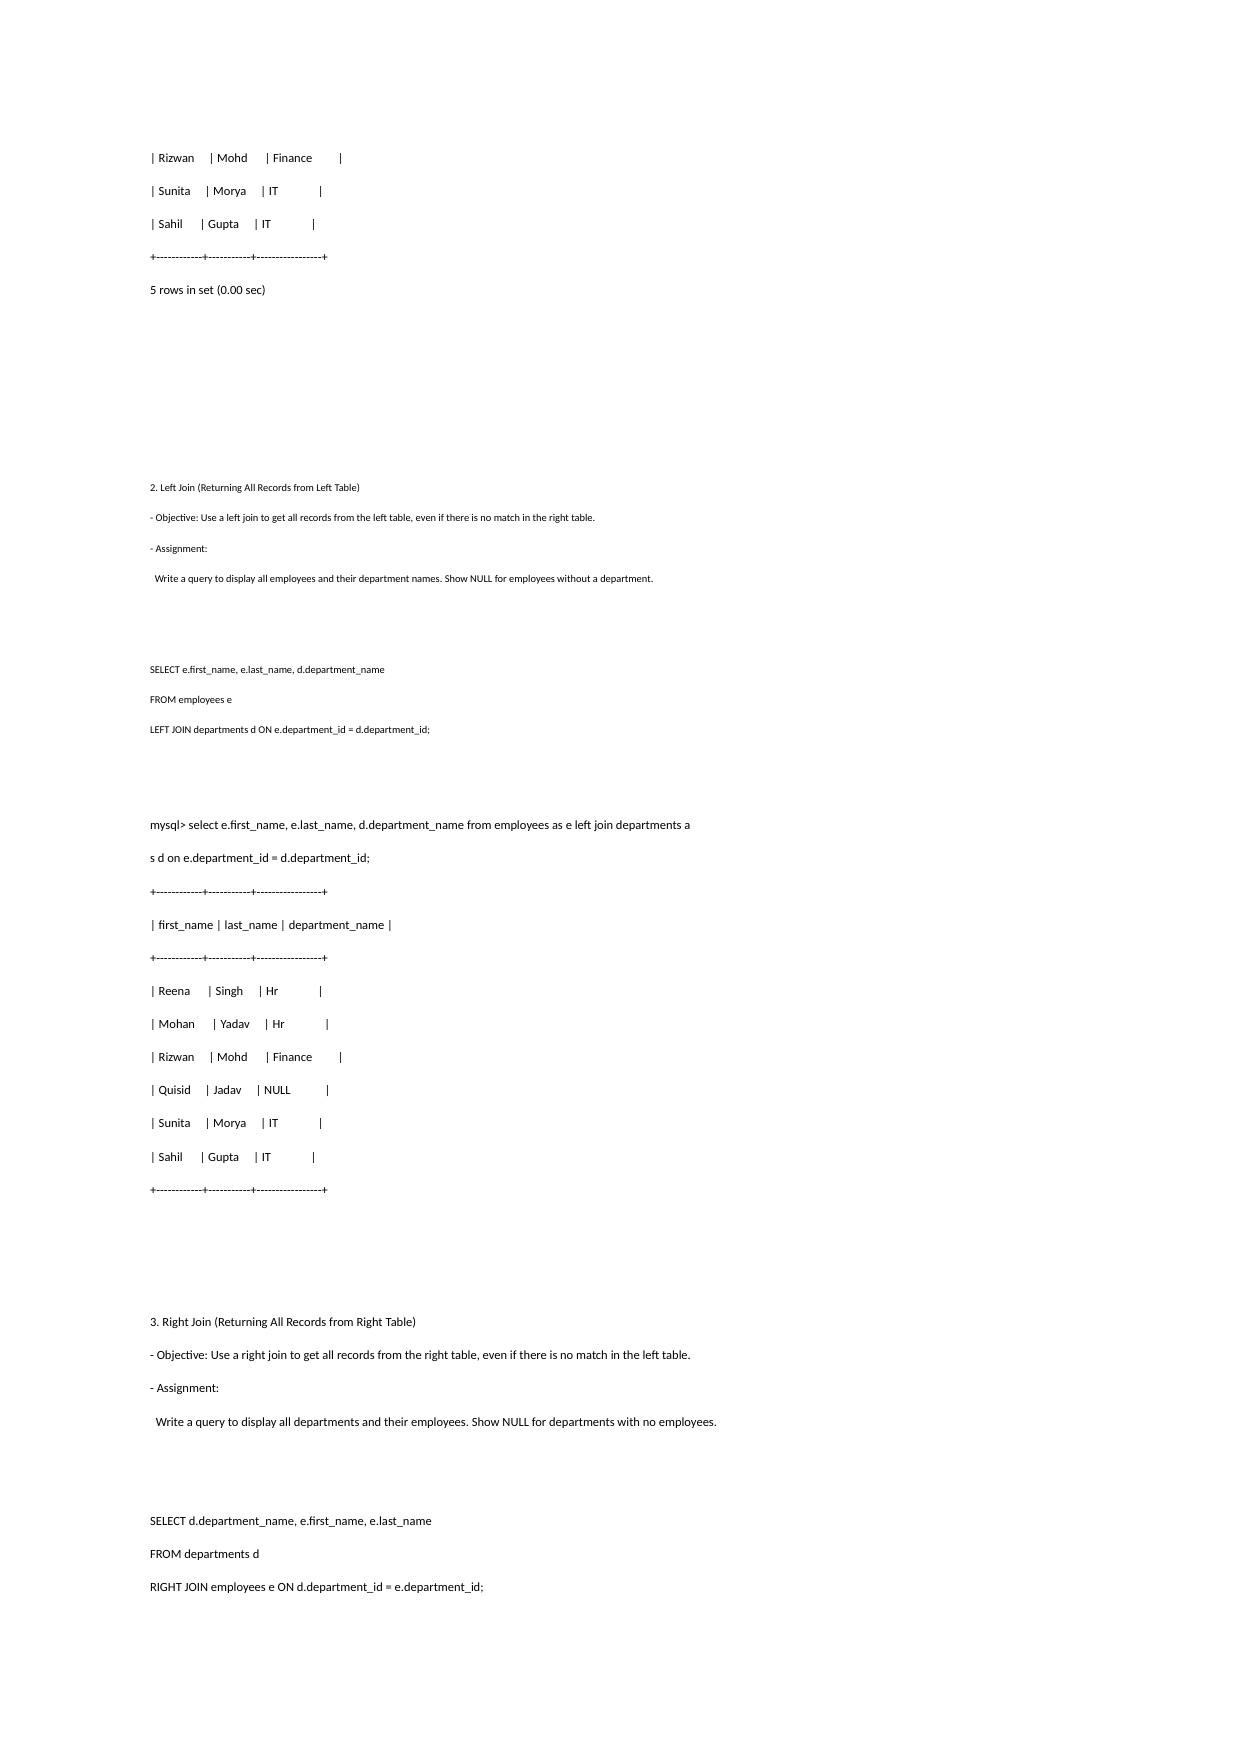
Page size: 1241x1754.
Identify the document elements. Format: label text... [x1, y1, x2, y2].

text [150, 249, 1090, 265]
text | Sahil | Gupta | IT | [150, 1149, 1090, 1164]
text FROM employees e [150, 693, 1090, 706]
text Write a query to display all employees and their department names. Show NULL for employees without a department. [150, 572, 1090, 585]
text | Reena | Singh | Hr | [150, 983, 1090, 998]
text s d on e.department_id = d.department_id; [150, 851, 1090, 866]
text FROM departments d [150, 1546, 1090, 1562]
text | Mohan | Yadav | Hr | [150, 1016, 1090, 1032]
text SELECT d.department_name, e.first_name, e.last_name [150, 1513, 1090, 1528]
text | Rizwan | Mohd | Finance | [150, 1049, 1090, 1065]
text | first_name | last_name | department_name | [150, 917, 1090, 932]
text 3. Right Join (Returning All Records from Right Table) [150, 1314, 1090, 1330]
text | Sunita | Morya | IT | [150, 183, 1090, 198]
text | Quisid | Jadav | NULL | [150, 1082, 1090, 1098]
text RIGHT JOIN employees e ON d.department_id = e.department_id; [150, 1579, 1090, 1595]
text - Assignment: [150, 1381, 1090, 1396]
text 2. Left Join (Returning All Records from Left Table) [150, 481, 1090, 494]
text +------------+-----------+-----------------+ [150, 1182, 1090, 1197]
text | Sunita | Morya | IT | [150, 1116, 1090, 1131]
text 5 rows in set (0.00 sec) [150, 282, 1090, 298]
text +------------+-----------+-----------------+ [150, 950, 1090, 965]
text +------------+-----------+-----------------+ [150, 884, 1090, 899]
text | Rizwan | Mohd | Finance | [150, 150, 1090, 165]
text - Objective: Use a right join to get all records from the right table, even if there is no match in the left table. [150, 1347, 1090, 1363]
text | Sahil | Gupta | IT | [150, 216, 1090, 232]
text Write a query to display all departments and their employees. Show NULL for departments with no employees. [150, 1414, 1090, 1429]
text mysql> select e.first_name, e.last_name, d.department_name from employees as e left join departments a [150, 817, 1090, 833]
text SELECT e.first_name, e.last_name, d.department_name [150, 663, 1090, 676]
